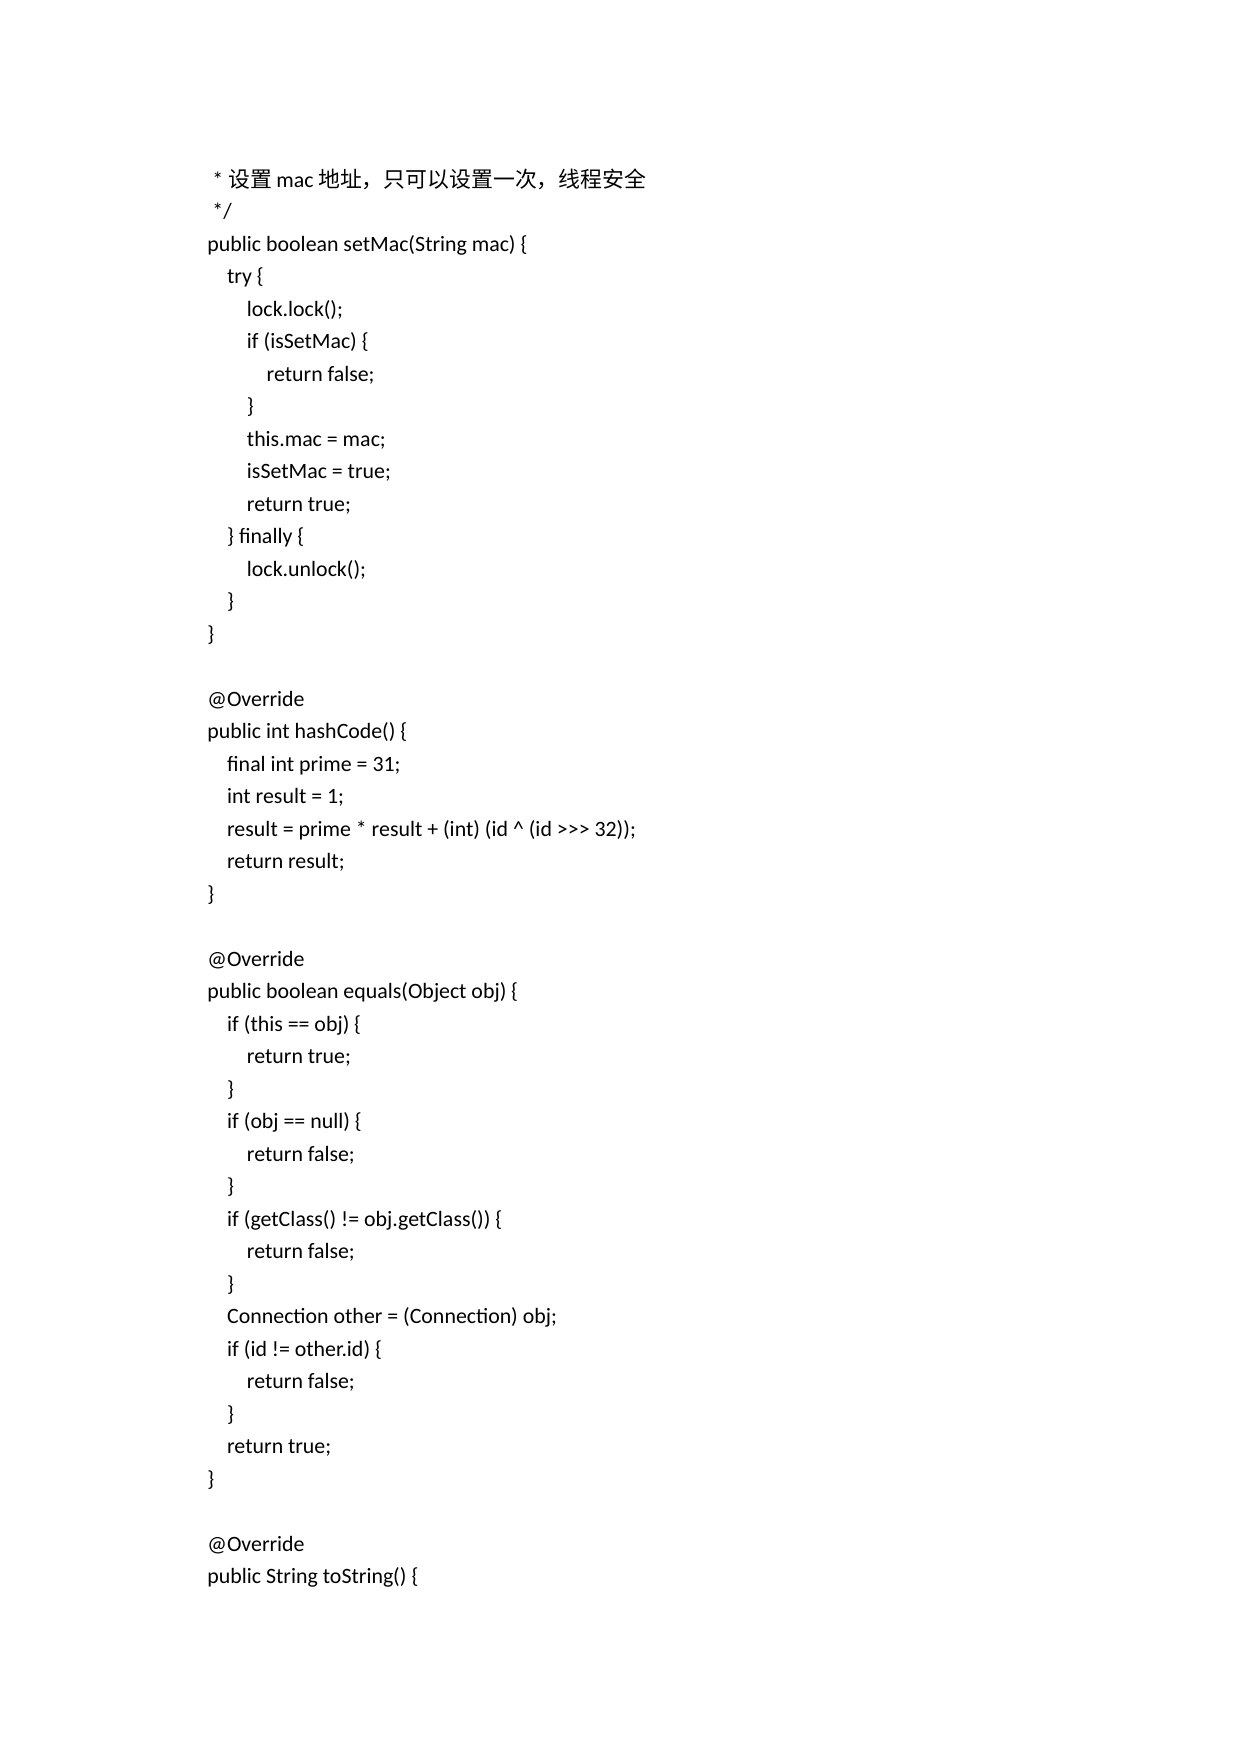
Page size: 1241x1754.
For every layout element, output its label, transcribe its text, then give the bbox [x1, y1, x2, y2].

text Connection other = (Connection) obj; [187, 1299, 1053, 1332]
text } [187, 1267, 1053, 1299]
text return true; [187, 1039, 1053, 1072]
text lock.unlock(); [187, 552, 1053, 584]
text if (obj == null) { [187, 1104, 1053, 1137]
text public String toString() { [187, 1559, 1053, 1592]
text */ [187, 194, 1053, 227]
text return result; [187, 844, 1053, 877]
text @Override [187, 1527, 1053, 1559]
text result = prime * result + (int) (id ^ (id >>> 32)); [187, 812, 1053, 844]
text return false; [187, 1364, 1053, 1397]
text int result = 1; [187, 779, 1053, 812]
text return false; [187, 357, 1053, 389]
text if (this == obj) { [187, 1007, 1053, 1039]
text lock.lock(); [187, 292, 1053, 324]
text if (id != other.id) { [187, 1332, 1053, 1364]
text } finally { [187, 519, 1053, 552]
text * 设置mac地址，只可以设置一次，线程安全 [187, 162, 1053, 194]
text return false; [187, 1234, 1053, 1267]
text } [187, 1397, 1053, 1429]
text } [187, 617, 1053, 649]
text } [187, 1072, 1053, 1104]
text } [187, 584, 1053, 617]
text isSetMac = true; [187, 454, 1053, 487]
text return false; [187, 1137, 1053, 1169]
text } [187, 877, 1053, 909]
text } [187, 1462, 1053, 1494]
text public boolean equals(Object obj) { [187, 974, 1053, 1007]
text try { [187, 259, 1053, 292]
text this.mac = mac; [187, 422, 1053, 454]
text } [187, 1169, 1053, 1202]
text } [187, 389, 1053, 422]
text if (getClass() != obj.getClass()) { [187, 1202, 1053, 1234]
text public boolean setMac(String mac) { [187, 227, 1053, 259]
text @Override [187, 682, 1053, 714]
text @Override [187, 942, 1053, 974]
text public int hashCode() { [187, 714, 1053, 747]
text return true; [187, 1429, 1053, 1462]
text return true; [187, 487, 1053, 519]
text if (isSetMac) { [187, 324, 1053, 357]
text final int prime = 31; [187, 747, 1053, 779]
